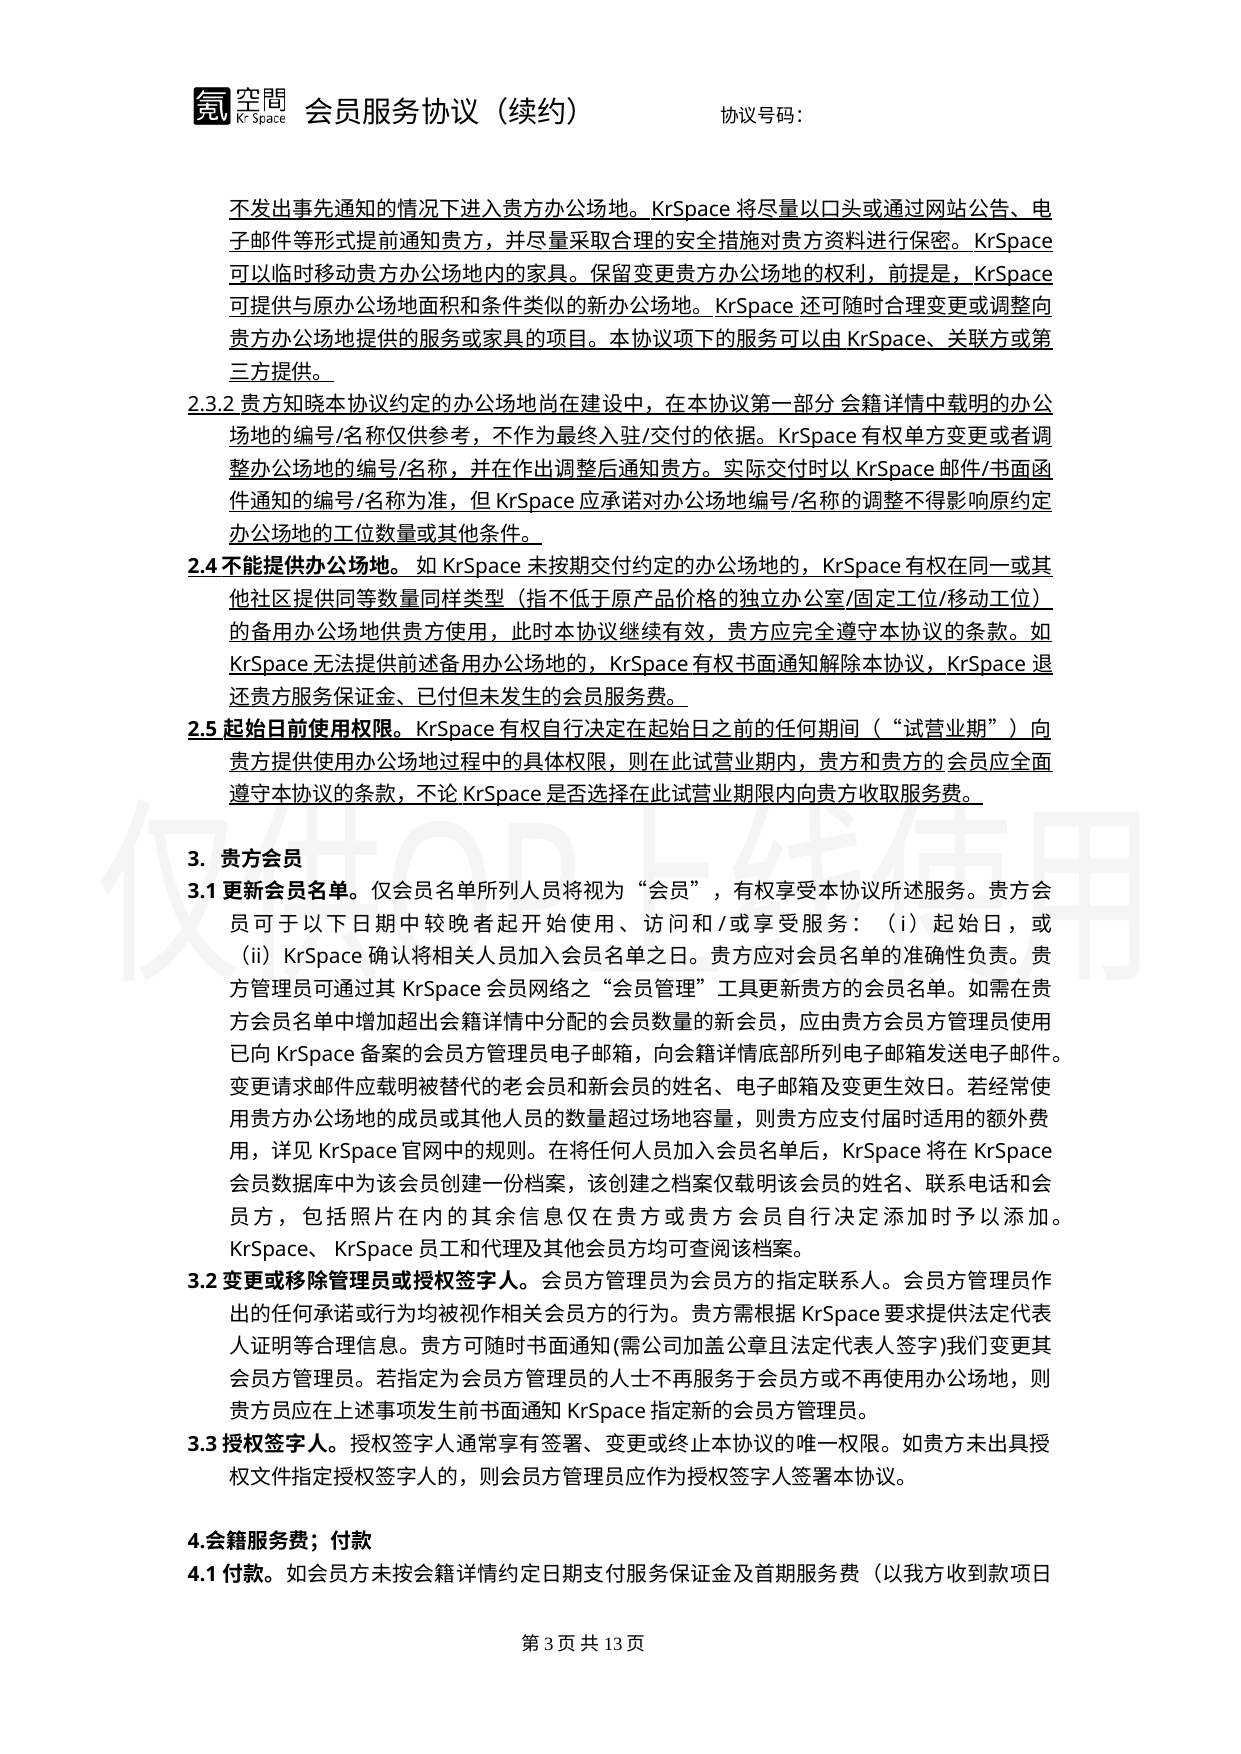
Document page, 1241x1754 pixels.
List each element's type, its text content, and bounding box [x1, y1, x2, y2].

text 4.会籍服务费；付款 [187, 1524, 1053, 1556]
text 3.2变更或移除管理员或授权签字人。会员方管理员为会员方的指定联系人。会员方管理员作出的任何承诺或行为均被视作相关会员方的行为。贵方需根据KrSpace要求提供法定代表人证明等合理信息。贵方可随时书面通知(需公司加盖公章且法定代表人签字)我们变更其会员方管理员。若指定为会员方管理员的人士不再服务于会员方或不再使用办公场地，则贵方员应在上述事项发生前书面通知KrSpace指定新的会员方管理员。 [187, 1264, 1053, 1426]
text 2.4不能提供办公场地。 如 KrSpace 未按期交付约定的办公场地的，KrSpace有权在同一或其他社区提供同等数量同样类型（指不低于原产品价格的独立办公室/固定工位/移动工位）的备用办公场地供贵方使用，此时本协议继续有效，贵方应完全遵守本协议的条款。如KrSpace无法提供前述备用办公场地的，KrSpace有权书面通知解除本协议，KrSpace 退还贵方服务保证金、已付但未发生的会员服务费。 [187, 549, 1053, 576]
text 2.4不能提供办公场地。 如 KrSpace 未按期交付约定的办公场地的，KrSpace有权在同一或其他社区提供同等数量同样类型（指不低于原产品价格的独立办公室/固定工位/移动工位）的备用办公场地供贵方使用，此时本协议继续有效，贵方应完全遵守本协议的条款。如KrSpace无法提供前述备用办公场地的，KrSpace有权书面通知解除本协议，KrSpace 退还贵方服务保证金、已付但未发生的会员服务费。 [187, 577, 1053, 711]
text 2.5 起始日前使用权限。KrSpace有权自行决定在起始日之前的任何期间（“试营业期”）向贵方提供使用办公场地过程中的具体权限，则在此试营业期内，贵方和贵方的会员应全面遵守本协议的条款，不论KrSpace是否选择在此试营业期限内向贵方收取服务费。 [187, 711, 1053, 809]
text 2.3.2 贵方知晓本协议约定的办公场地尚在建设中，在本协议第一部分 会籍详情中载明的办公场地的编号/名称仅供参考，不作为最终入驻/交付的依据。KrSpace有权单方变更或者调整办公场地的编号/名称，并在作出调整后通知贵方。实际交付时以KrSpace邮件/书面函件通知的编号/名称为准，但KrSpace应承诺对办公场地编号/名称的调整不得影响原约定办公场地的工位数量或其他条件。 [187, 414, 1053, 549]
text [187, 1556, 1053, 1589]
text 3.1更新会员名单。仅会员名单所列人员将视为“会员”，有权享受本协议所述服务。贵方会员可于以下日期中较晚者起开始使用、访问和/或享受服务：（i）起始日，或（ii）KrSpace 确认将相关人员加入会员名单之日。贵方应对会员名单的准确性负责。贵方管理员可通过其 KrSpace 会员网络之“会员管理”工具更新贵方的会员名单。如需在贵方会员名单中增加超出会籍详情中分配的会员数量的新会员，应由贵方会员方管理员使用已向 KrSpace 备案的会员方管理员电子邮箱，向会籍详情底部所列电子邮箱发送电子邮件。变更请求邮件应载明被替代的老会员和新会员的姓名、电子邮箱及变更生效日。若经常使用贵方办公场地的成员或其他人员的数量超过场地容量，则贵方应支付届时适用的额外费用，详见 KrSpace官网中的规则。在将任何人员加入会员名单后，KrSpace 将在 KrSpace 会员数据库中为该会员创建一份档案，该创建之档案仅载明该会员的姓名、联系电话和会员方，包括照片在内的其余信息仅在贵方或贵方会员自行决定添加时予以添加。KrSpace、 KrSpace 员工和代理及其他会员方均可查阅该档案。 [187, 874, 1053, 1264]
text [187, 191, 1053, 386]
list 贵方会员 [187, 841, 1053, 874]
picture [193, 87, 285, 125]
text 3.3授权签字人。授权签字人通常享有签署、变更或终止本协议的唯一权限。如贵方未出具授权文件指定授权签字人的，则会员方管理员应作为授权签字人签署本协议。 [187, 1426, 1053, 1491]
text 2.3.2 贵方知晓本协议约定的办公场地尚在建设中，在本协议第一部分 会籍详情中载明的办公场地的编号/名称仅供参考，不作为最终入驻/交付的依据。KrSpace有权单方变更或者调整办公场地的编号/名称，并在作出调整后通知贵方。实际交付时以KrSpace邮件/书面函件通知的编号/名称为准，但KrSpace应承诺对办公场地编号/名称的调整不得影响原约定办公场地的工位数量或其他条件。 [187, 386, 1053, 413]
